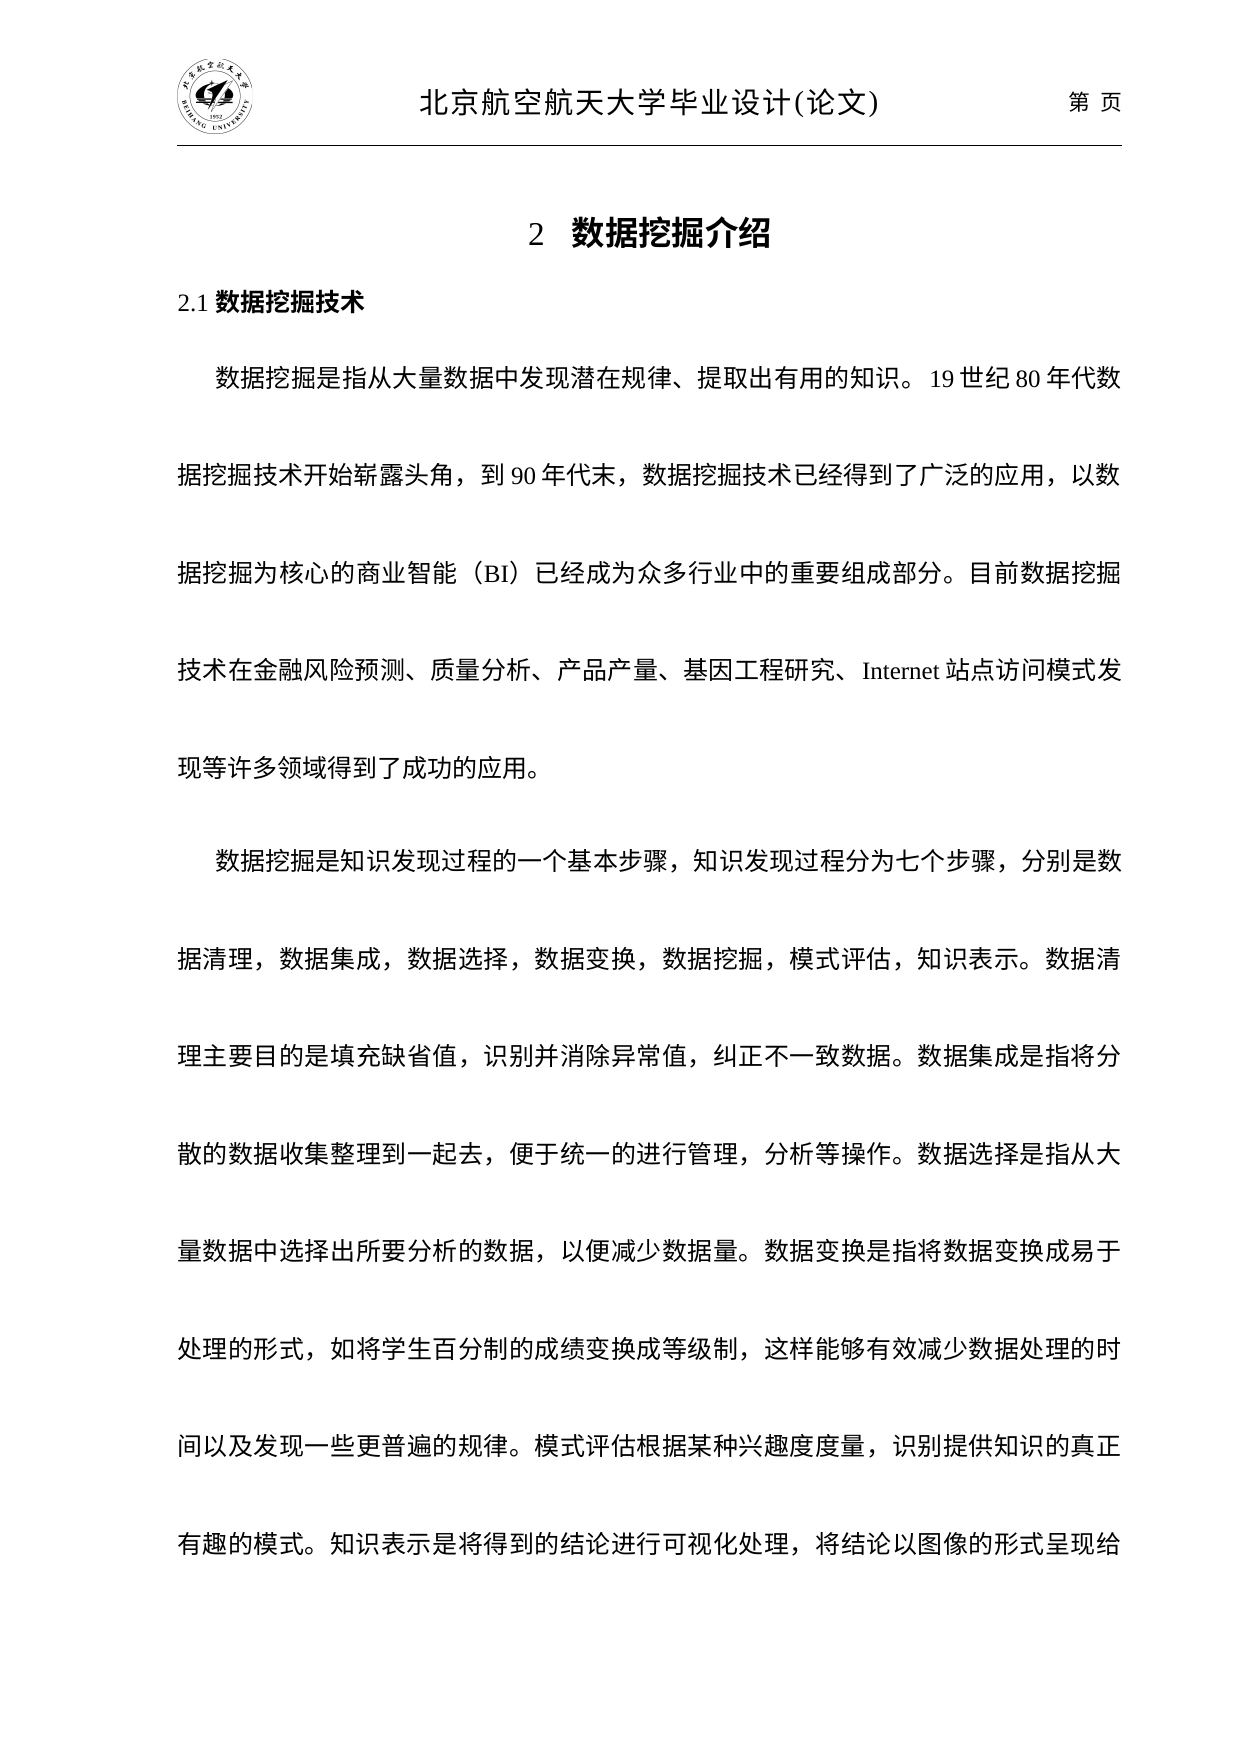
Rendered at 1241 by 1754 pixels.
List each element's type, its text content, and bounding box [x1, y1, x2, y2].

subtitle 数据挖掘介绍 [177, 198, 1122, 263]
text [177, 827, 1122, 1575]
picture [177, 59, 253, 134]
subtitle 数据挖掘技术 [177, 268, 1122, 333]
text 数据挖掘是指从大量数据中发现潜在规律、提取出有用的知识。19世纪80年代数据挖掘技术开始崭露头角，到90年代末，数据挖掘技术已经得到了广泛的应用，以数据挖掘为核心的商业智能（BI）已经成为众多行业中的重要组成部分。目前数据挖掘技术在金融风险预测、质量分析、产品产量、基因工程研究、Internet站点访问模式发现等许多领域得到了成功的应用。 [177, 344, 1122, 799]
